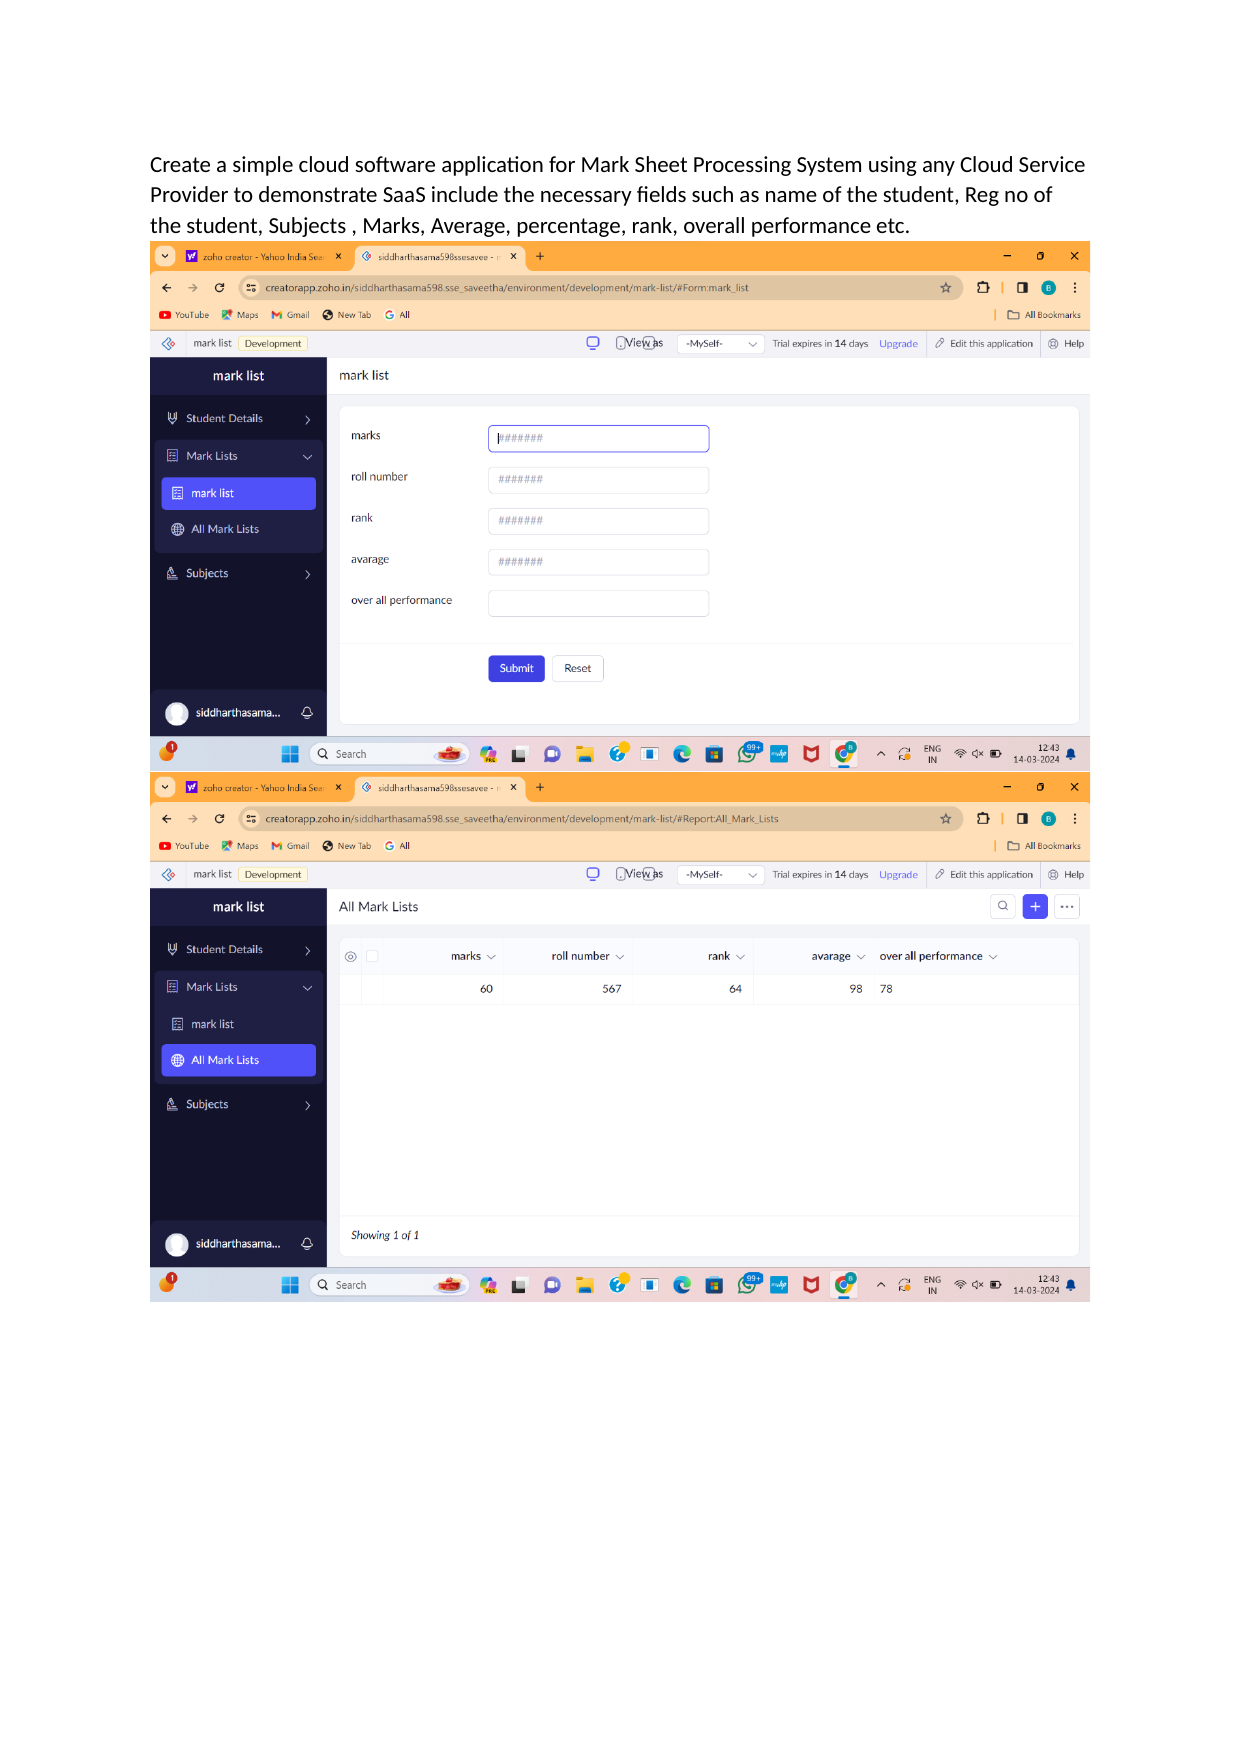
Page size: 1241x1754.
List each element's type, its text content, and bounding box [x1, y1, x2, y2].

text Create a simple cloud software application for Mark Sheet Processing System using any Cloud Service Provider to demonstrate SaaS include the necessary fields such as name of the student, Reg no of the student, Subjects , Marks, Average, percentage, rank, overall performance etc. [150, 150, 1090, 241]
picture [150, 241, 1091, 771]
picture [150, 772, 1091, 1302]
